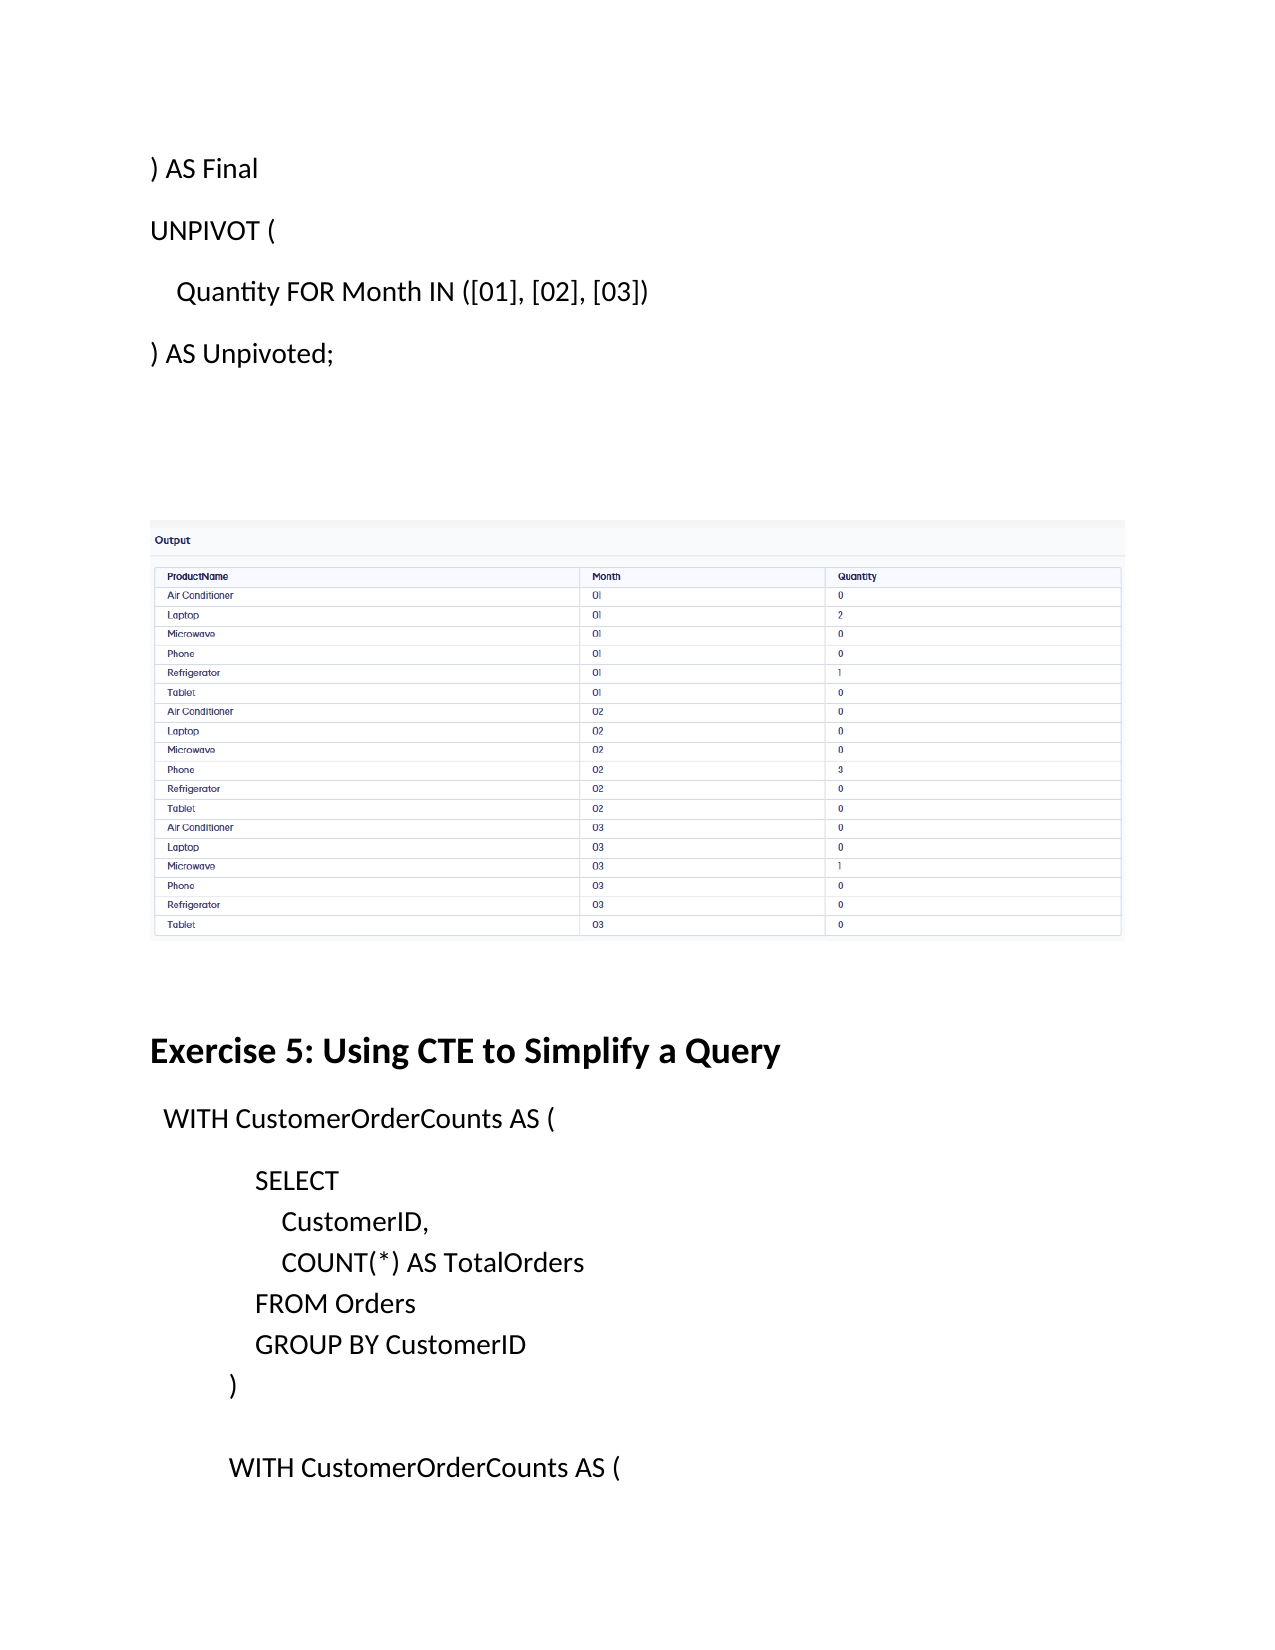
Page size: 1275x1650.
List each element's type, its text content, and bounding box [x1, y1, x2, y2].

text UNPIVOT ( [150, 212, 1275, 247]
picture [150, 520, 1125, 941]
list WITH CustomerOrderCounts AS ( [229, 1449, 1275, 1484]
list SELECT [229, 1162, 1275, 1198]
text ) AS Final [150, 150, 1275, 186]
text Quantity FOR Month IN ([01], [02], [03]) [150, 273, 1275, 309]
text ) AS Unpivoted; [150, 335, 1275, 371]
list GROUP BY CustomerID [229, 1326, 1275, 1362]
text WITH CustomerOrderCounts AS ( [150, 1100, 1275, 1136]
list ) [229, 1367, 1275, 1402]
list CustomerID, [229, 1203, 1275, 1239]
list COUNT(*) AS TotalOrders [229, 1244, 1275, 1280]
text Exercise 5: Using CTE to Simplify a Query [150, 1027, 1275, 1073]
list FROM Orders [229, 1285, 1275, 1321]
